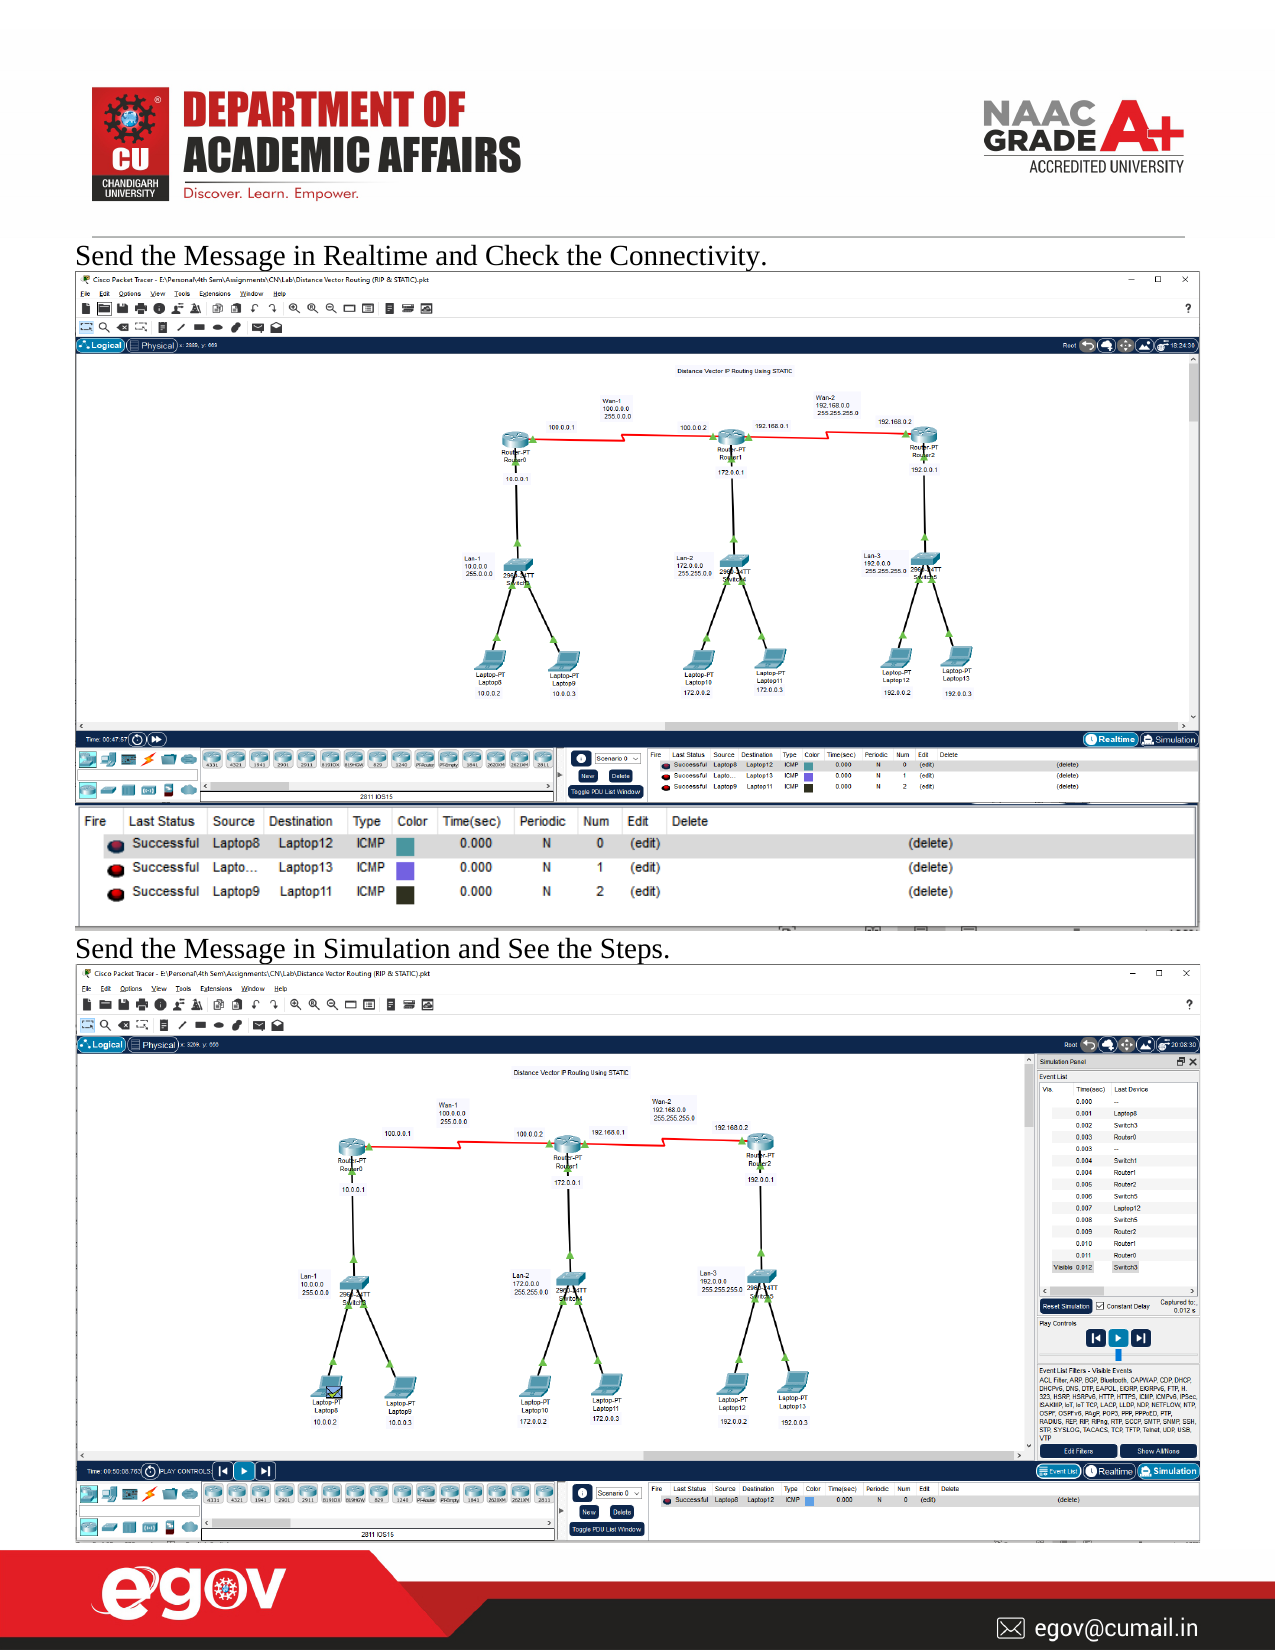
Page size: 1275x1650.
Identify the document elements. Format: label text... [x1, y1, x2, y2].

picture [75, 271, 1200, 931]
picture [75, 964, 1200, 1543]
picture [0, 29, 1275, 238]
picture [0, 1549, 1275, 1650]
text Send the Message in Realtime and Check the Connectivity. [75, 75, 1200, 271]
text Send the Message in Simulation and See the Steps. [75, 931, 1200, 964]
picture [1141, 1467, 1151, 1476]
